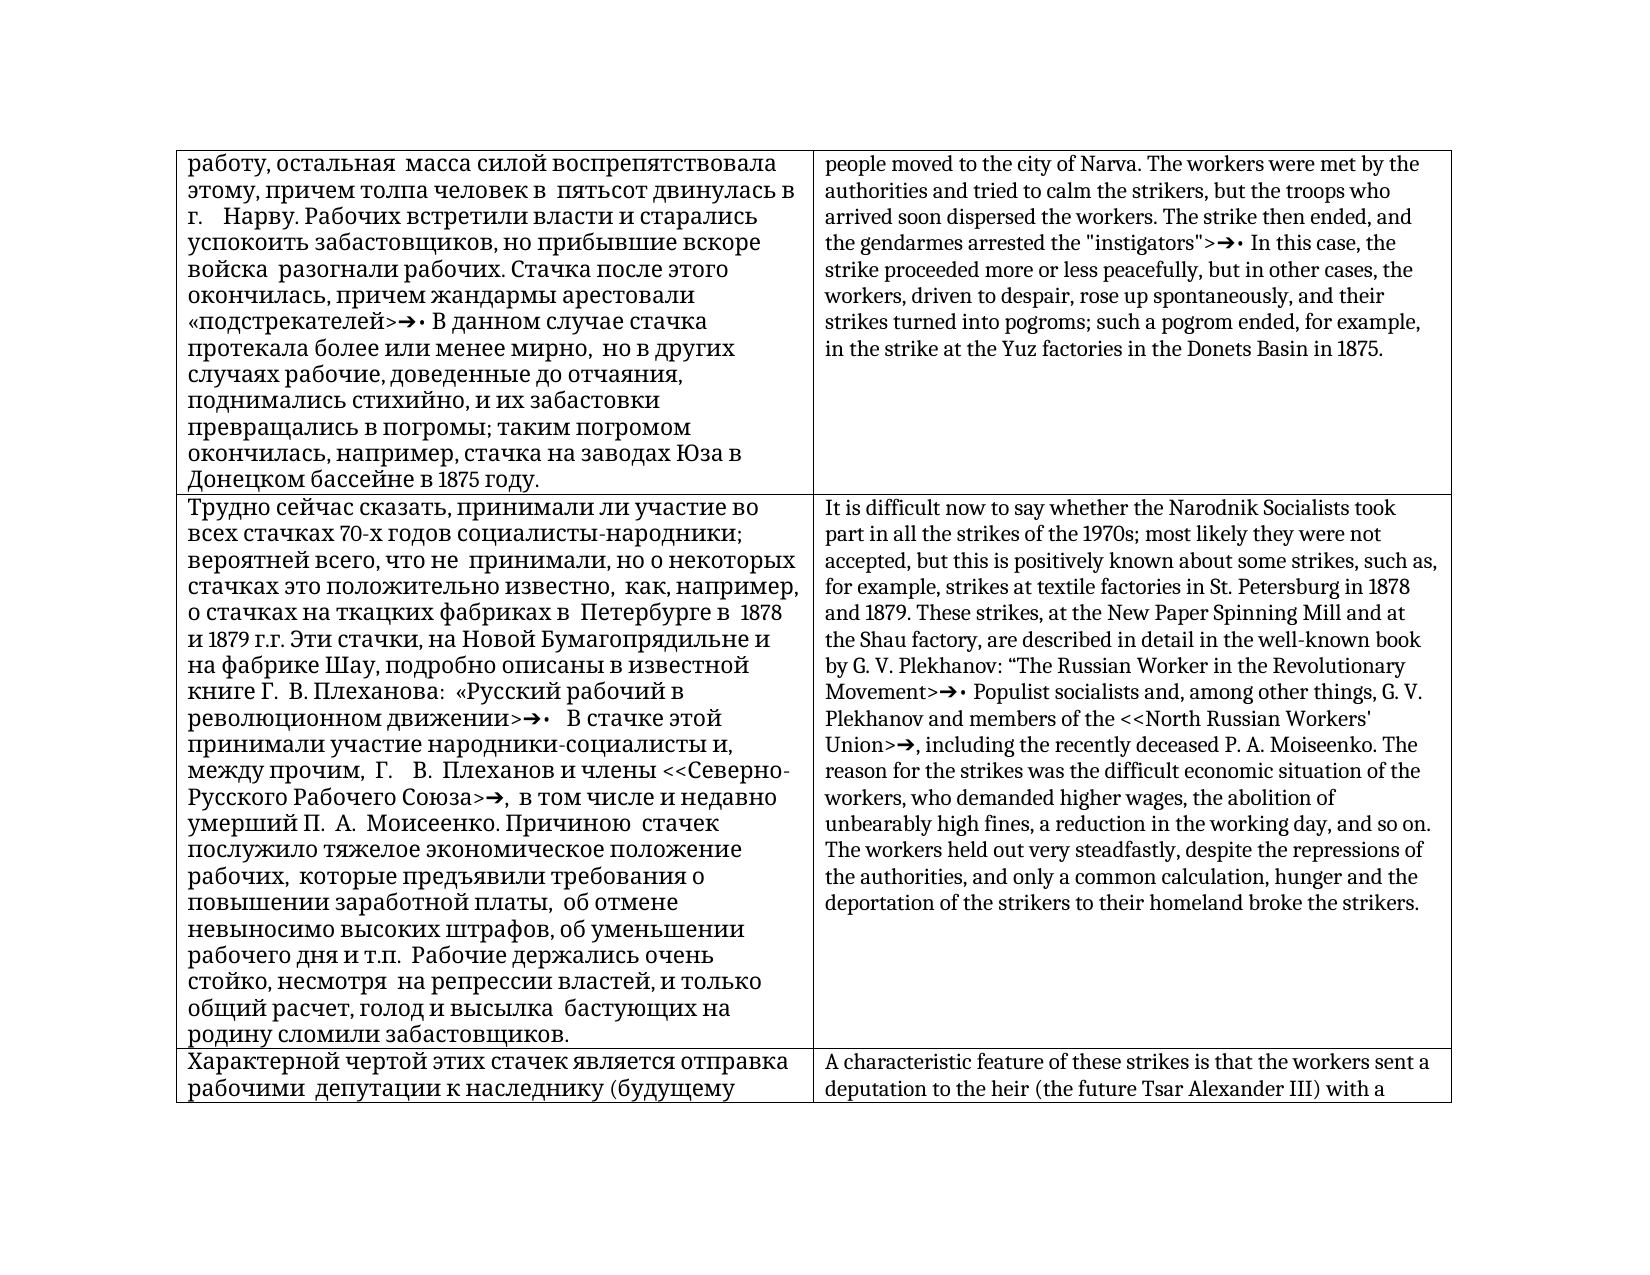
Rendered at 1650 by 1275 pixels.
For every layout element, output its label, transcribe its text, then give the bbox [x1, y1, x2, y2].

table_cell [814, 1049, 1451, 1102]
table_cell Трудно сейчас сказать, принимали ли участие во всех стачках 70-х годов социалисты-народники; вероятней всего, что не принимали, но о некоторых стачках это положительно известно, как, например, о стачках на ткацких фабриках в Петербурге в 1878 и 1879 г.г. Эти стачки, на Новой Бумагопрядильне и на фабрике Шау, подробно описаны в известной книге Г. В. Плеханова: «Русский рабочий в революционном движении>➔• В стачке этой принимали участие народники-социалисты и, между прочим, Г. В. Плеханов и члены <<Северно-Русского Рабочего Союза>➔, в том числе и недавно умерший П. А. Моисеенко. Причиною стачек послужило тяжелое экономическое положение рабочих, которые предъявили требования о повышении заработной платы, об отмене невыносимо высоких штрафов, об уменьшении рабочего дня и т.п. Рабочие держались очень стойко, несмотря на репрессии властей, и только общий расчет, голод и высылка бастующих на родину сломили забастовщиков. [177, 495, 813, 1048]
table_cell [177, 1049, 813, 1102]
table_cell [814, 151, 1451, 494]
table_cell It is difficult now to say whether the Narodnik Socialists took part in all the strikes of the 1970s; most likely they were not accepted, but this is positively known about some strikes, such as, for example, strikes at textile factories in St. Petersburg in 1878 and 1879. These strikes, at the New Paper Spinning Mill and at the Shau factory, are described in detail in the well-known book by G. V. Plekhanov: “The Russian Worker in the Revolutionary Movement>➔• Populist socialists and, among other things, G. V. Plekhanov and members of the <<North Russian Workers' Union>➔, including the recently deceased P. A. Moiseenko. The reason for the strikes was the difficult economic situation of the workers, who demanded higher wages, the abolition of unbearably high fines, a reduction in the working day, and so on. The workers held out very steadfastly, despite the repressions of the authorities, and only a common calculation, hunger and the deportation of the strikers to their homeland broke the strikers. [814, 495, 1451, 1048]
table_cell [177, 151, 813, 494]
